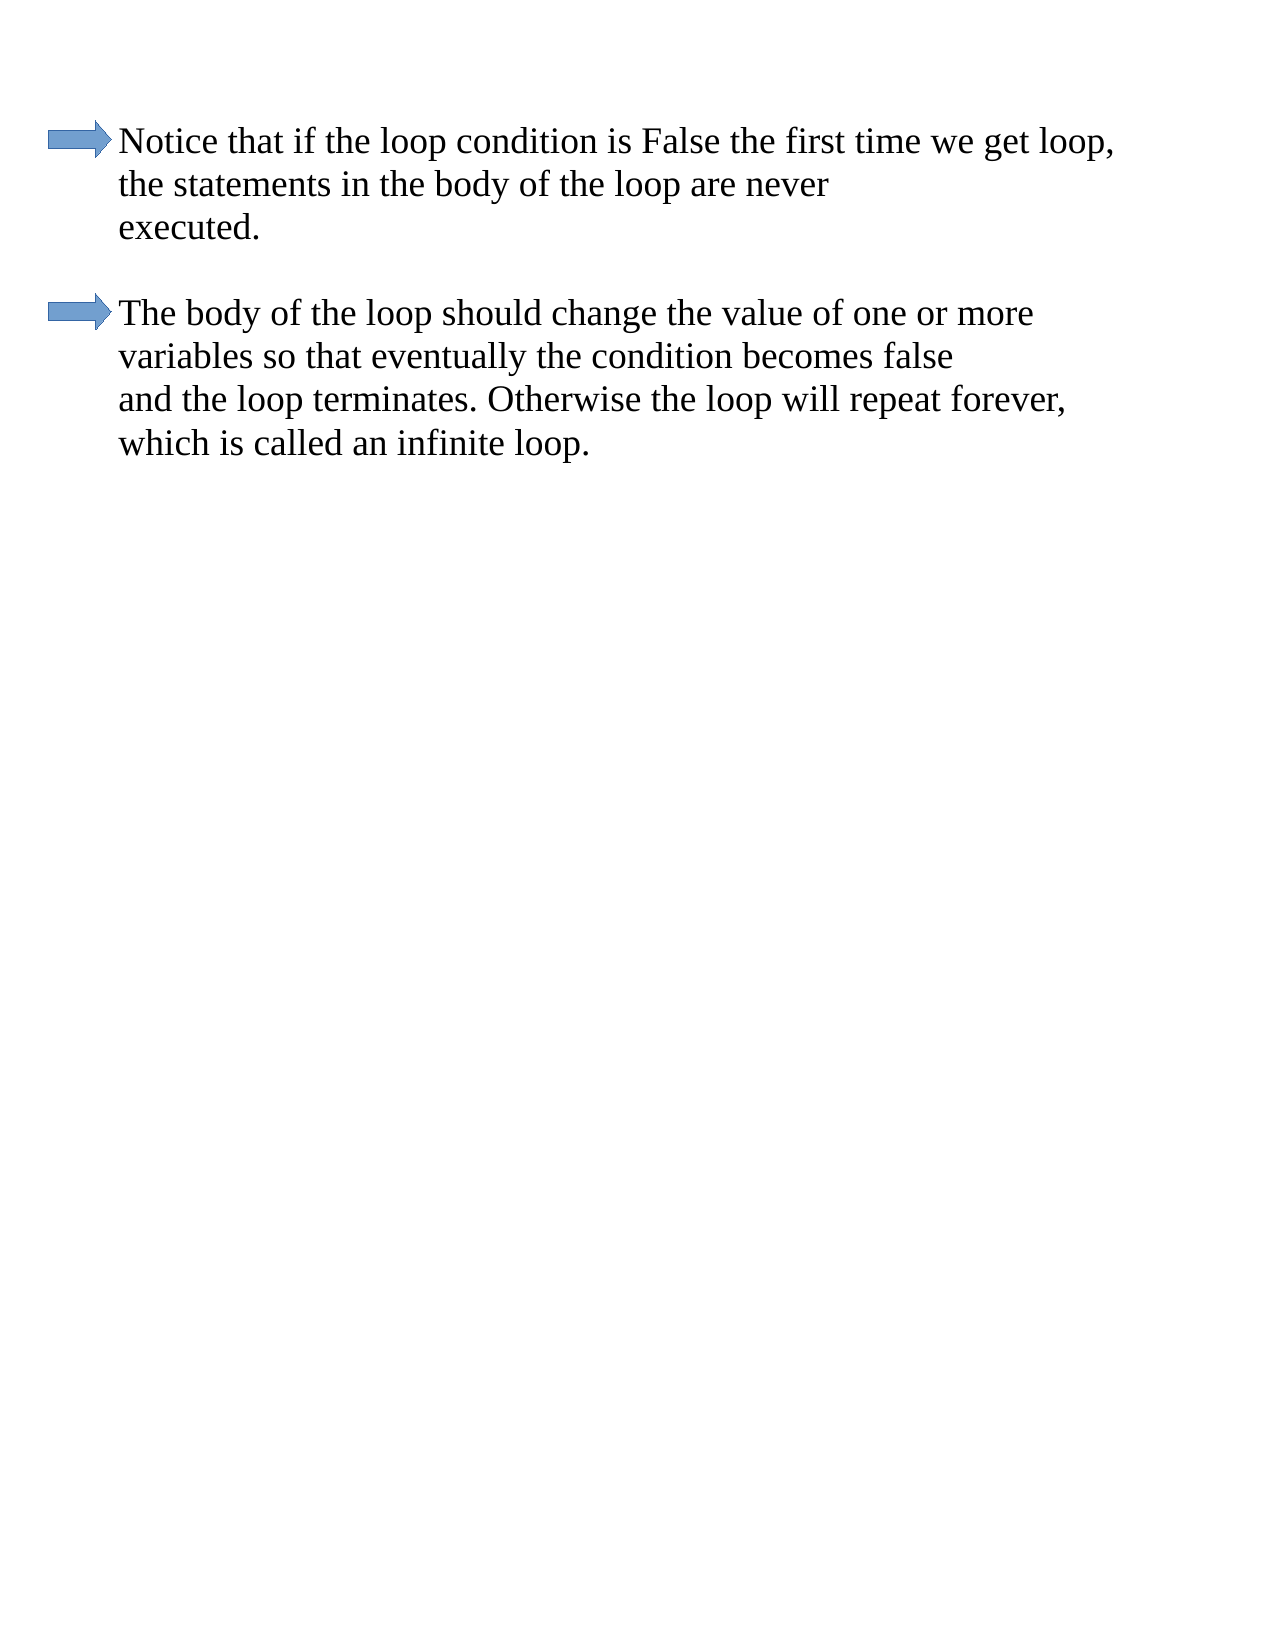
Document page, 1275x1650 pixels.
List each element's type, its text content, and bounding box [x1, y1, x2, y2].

text Notice that if the loop condition is False the first time we get loop, the statements in the body of the loop are never [118, 118, 1157, 204]
text The body of the loop should change the value of one or more variables so that eventually the condition becomes false [118, 291, 1157, 377]
text and the loop terminates. Otherwise the loop will repeat forever, which is called an infinite loop. [118, 377, 1157, 463]
text executed. [118, 204, 1157, 247]
